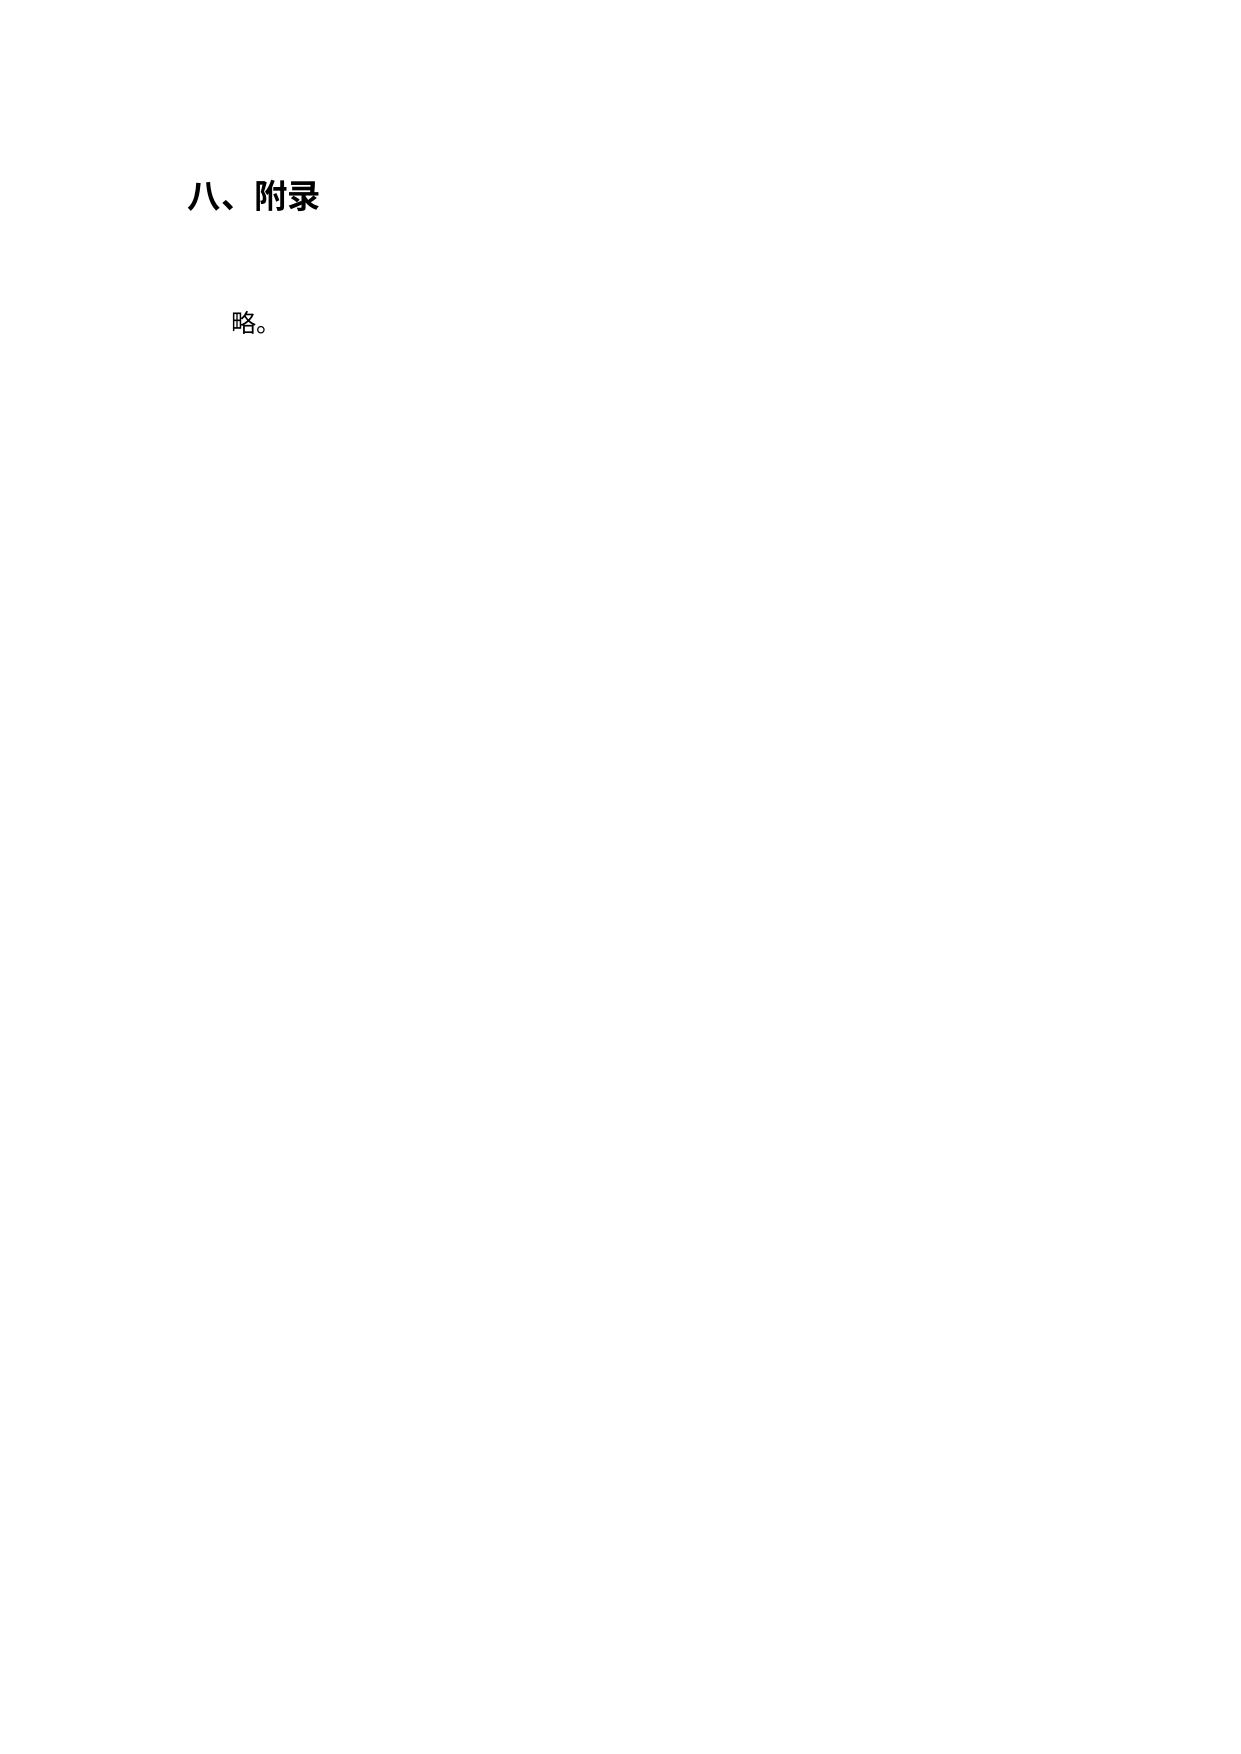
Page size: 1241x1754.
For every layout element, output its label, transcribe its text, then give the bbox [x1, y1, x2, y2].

text 略。 [187, 289, 1053, 354]
subtitle 八、附录 [187, 162, 1053, 227]
